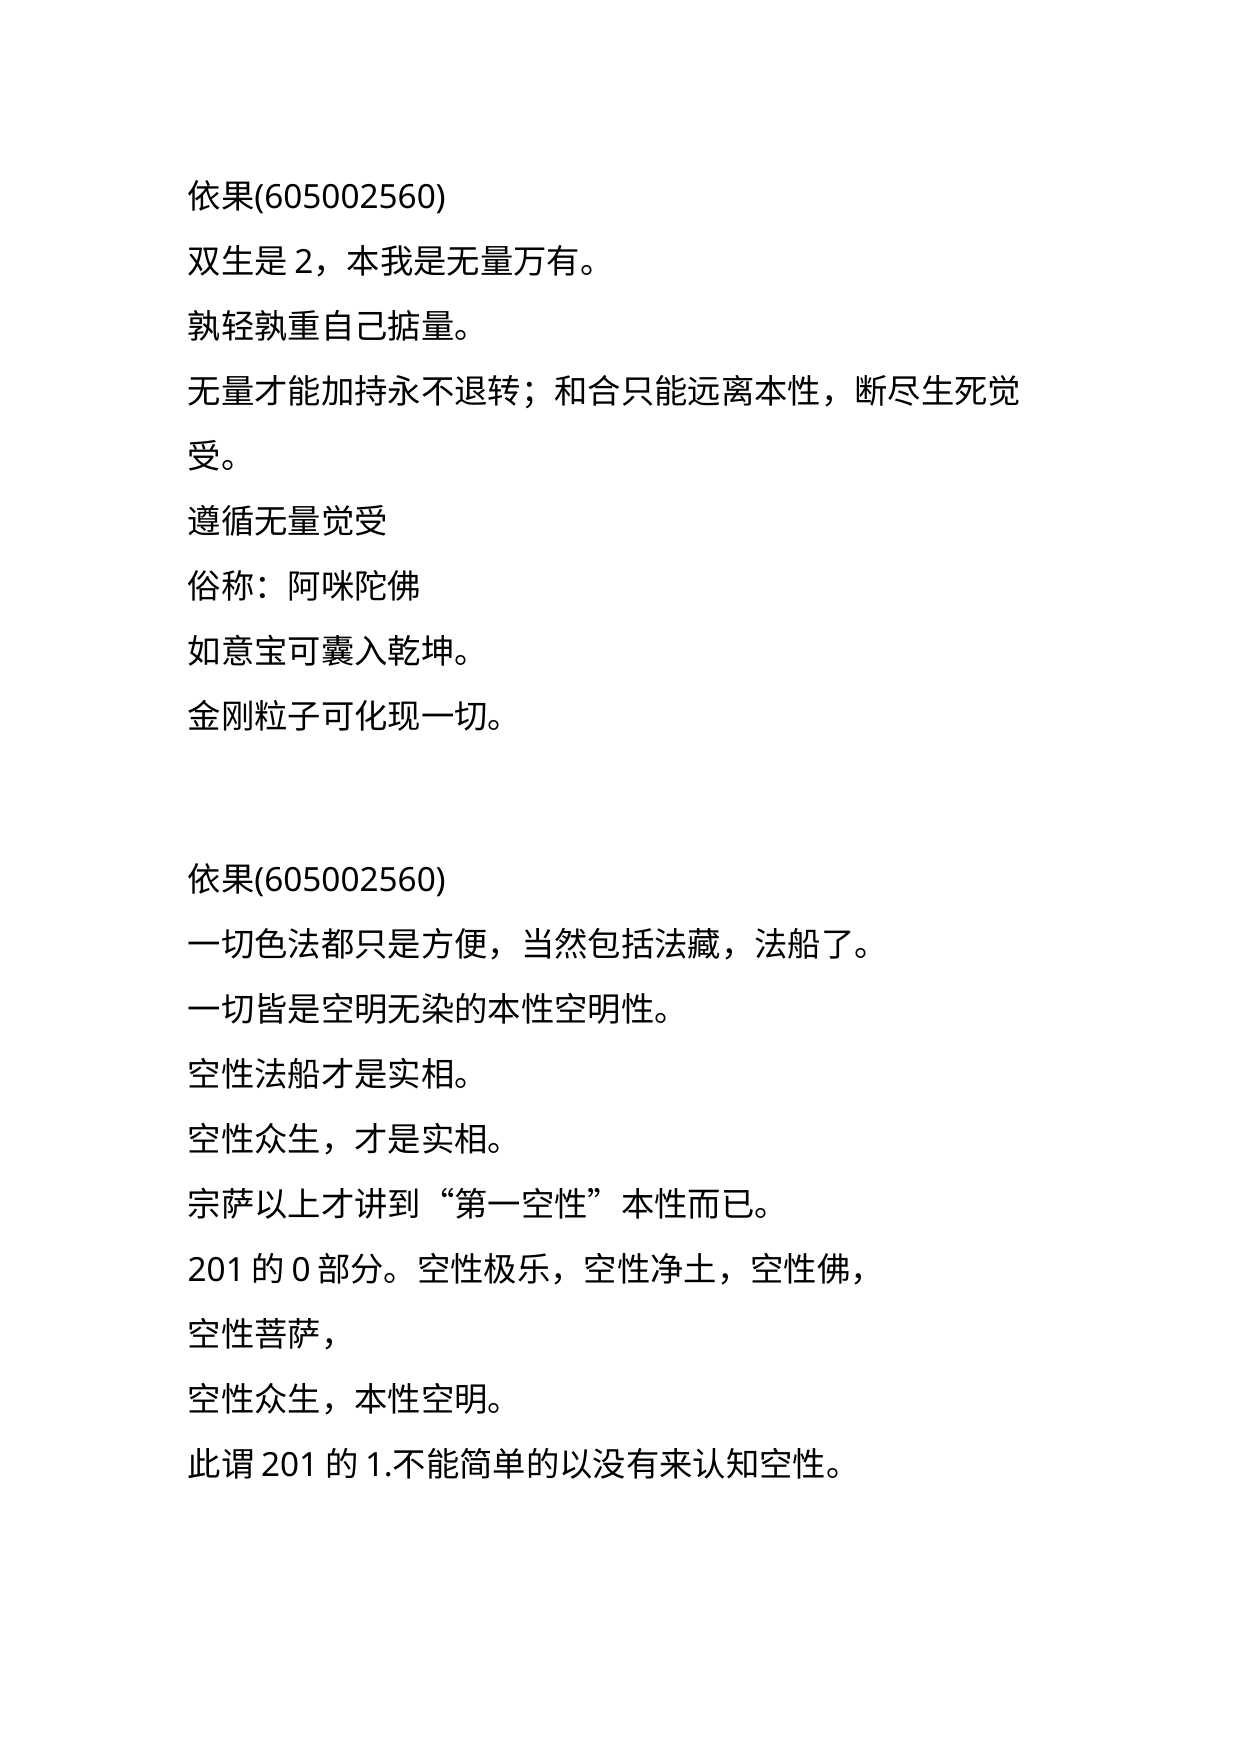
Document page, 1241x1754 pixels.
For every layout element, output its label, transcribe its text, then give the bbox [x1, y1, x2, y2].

text 依果(605002560) 双生是2，本我是无量万有。 孰轻孰重自己掂量。 无量才能加持永不退转；和合只能远离本性，断尽生死觉受。 遵循无量觉受 俗称：阿咪陀佛 如意宝可囊入乾坤。 金刚粒子可化现一切。 [187, 162, 1053, 779]
text 依果(605002560) 一切色法都只是方便，当然包括法藏，法船了。 一切皆是空明无染的本性空明性。 空性法船才是实相。 空性众生，才是实相。 宗萨以上才讲到“第一空性”本性而已。 201的0部分。空性极乐，空性净土，空性佛， 空性菩萨， 空性众生，本性空明。 此谓201的1.不能简单的以没有来认知空性。 [187, 844, 1053, 1527]
